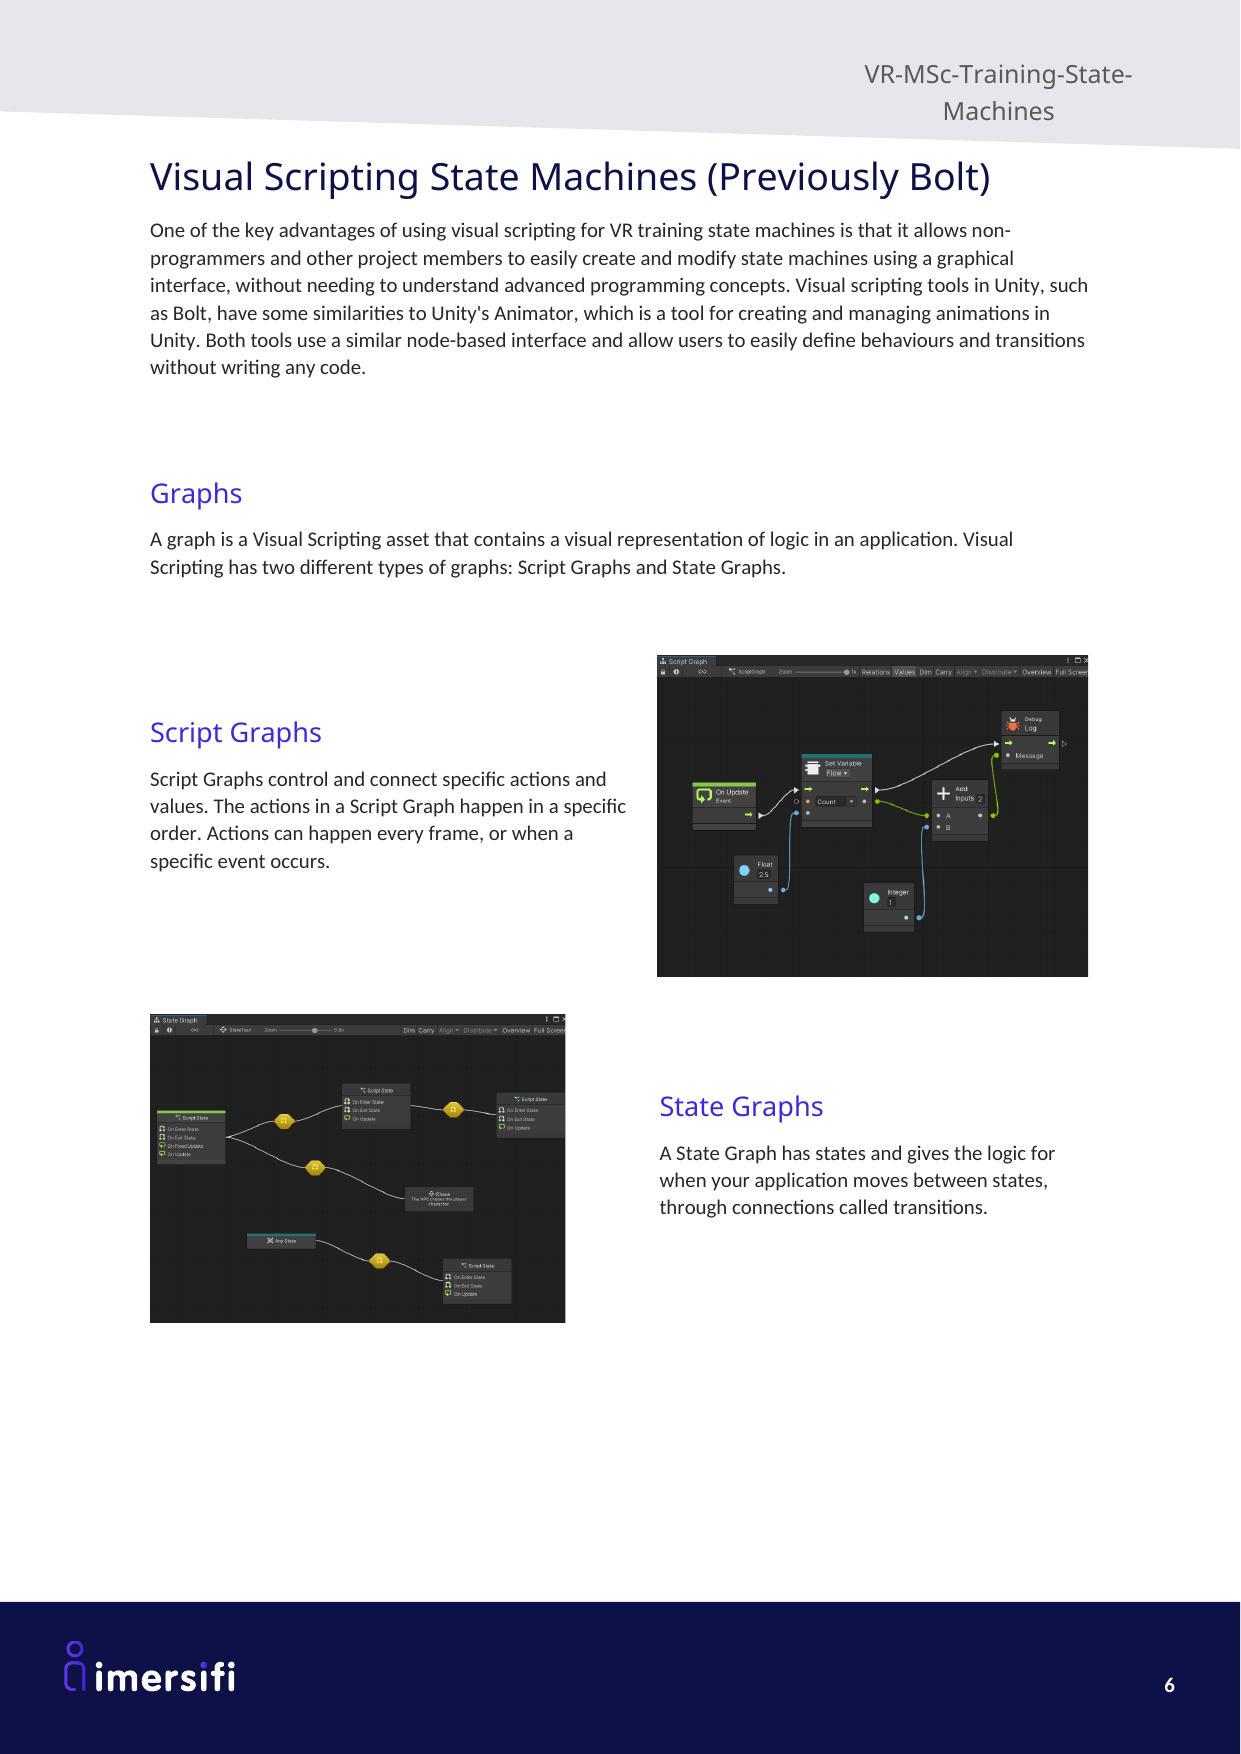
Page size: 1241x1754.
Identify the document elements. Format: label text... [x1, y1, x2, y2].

picture [657, 654, 1088, 977]
subtitle State Graphs [566, 1087, 1090, 1124]
picture [150, 1013, 566, 1323]
text One of the key advantages of using visual scripting for VR training state machines is that it allows non-programmers and other project members to easily create and modify state machines using a graphical interface, without needing to understand advanced programming concepts. Visual scripting tools in Unity, such as Bolt, have some similarities to Unity's Animator, which is a tool for creating and managing animations in Unity. Both tools use a similar node-based interface and allow users to easily define behaviours and transitions without writing any code. [150, 218, 1090, 380]
text A State Graph has states and gives the logic for when your application moves between states, through connections called transitions. [566, 1140, 1090, 1220]
picture [64, 1641, 235, 1692]
text A graph is a Visual Scripting asset that contains a visual representation of logic in an application. Visual Scripting has two different types of graphs: Script Graphs and State Graphs. [150, 527, 1090, 579]
text Script Graphs control and connect specific actions and values. The actions in a Script Graph happen in a specific order. Actions can happen every frame, or when a specific event occurs. [150, 766, 657, 873]
subtitle Graphs [150, 474, 1090, 511]
subtitle Visual Scripting State Machines (Previously Bolt) [150, 150, 1090, 201]
subtitle Script Graphs [150, 713, 657, 750]
